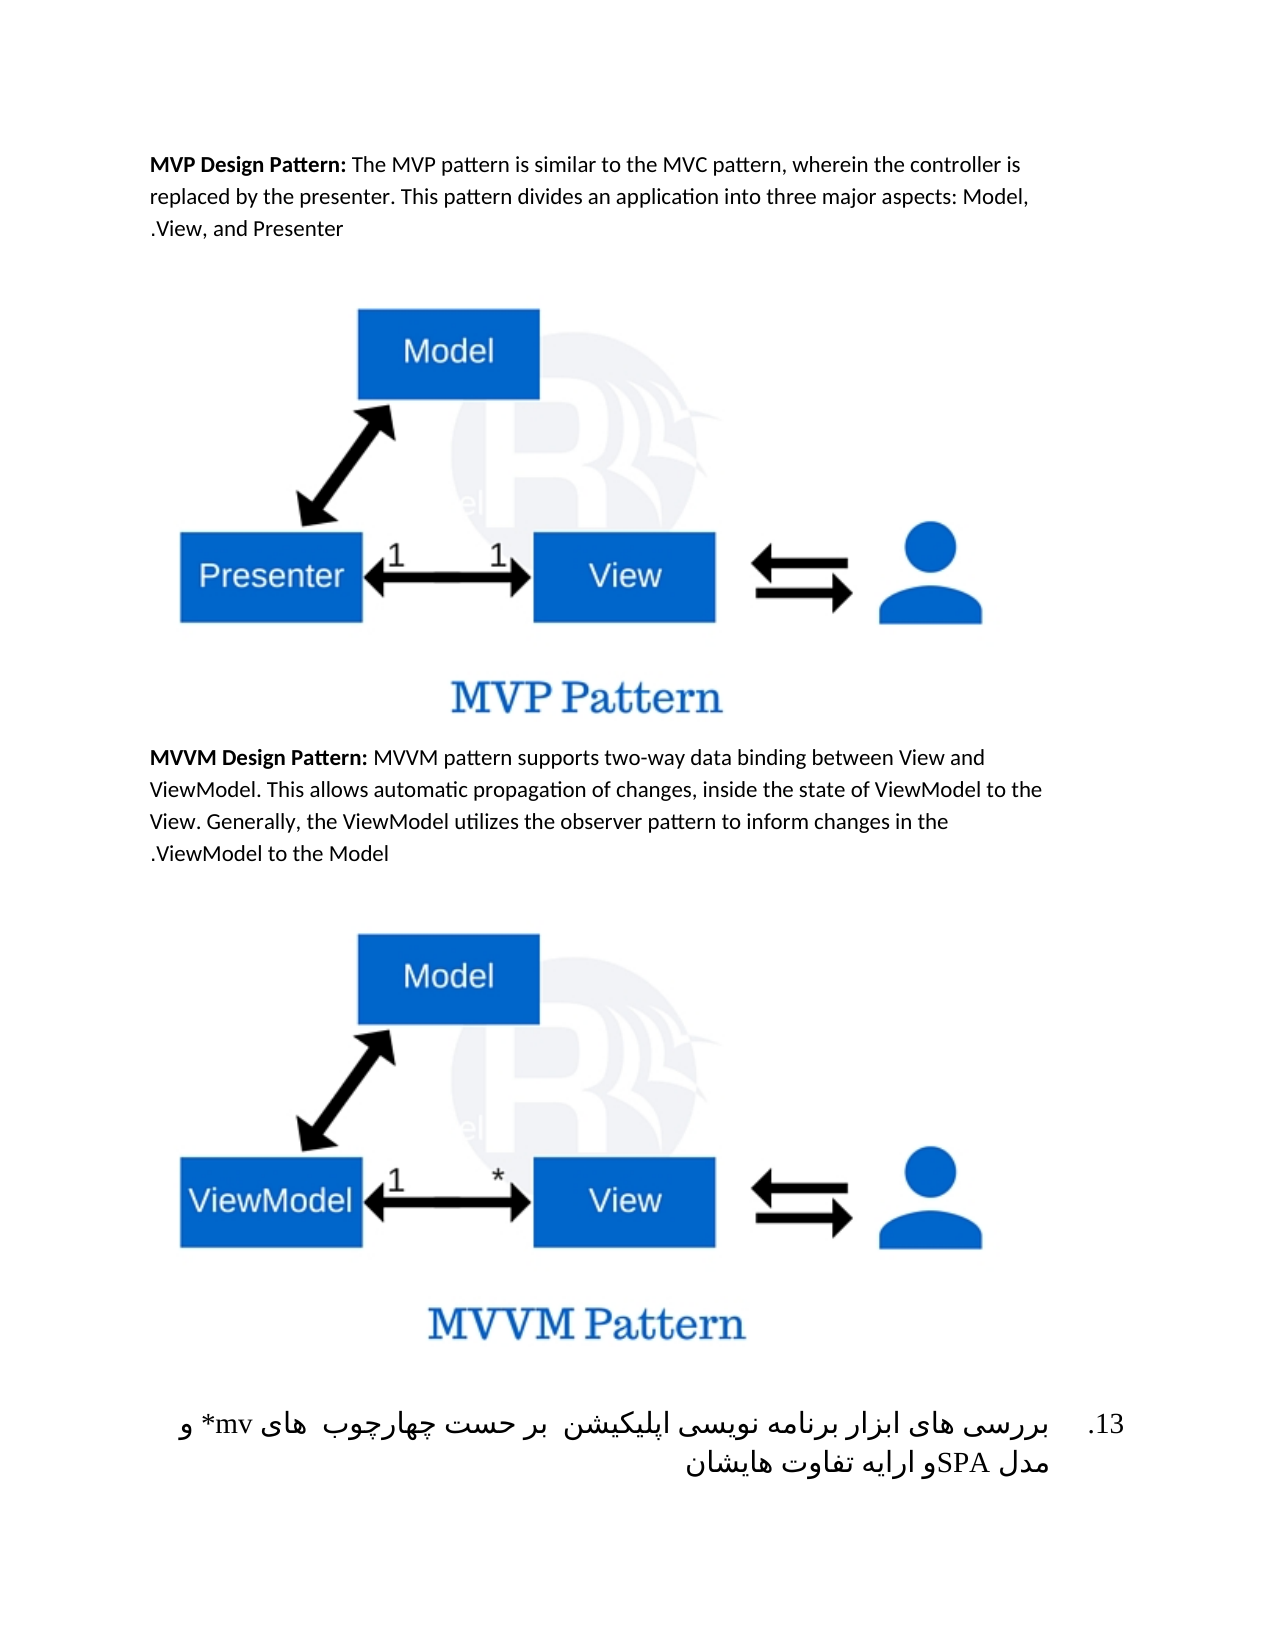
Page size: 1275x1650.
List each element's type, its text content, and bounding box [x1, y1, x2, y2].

picture [149, 246, 1025, 739]
list بررسی های ابزار برنامه نویسی اپلیکیشن بر حست چهارچوب های mv* و مدل SPAو ارایه تفاوت هایشان [150, 1407, 1087, 1479]
list MVP Design Pattern: The MVP pattern is similar to the MVC pattern, wherein the controller is replaced by the presenter. This pattern divides an application into three major aspects: Model, View, and Presenter. [150, 150, 1050, 242]
picture [149, 871, 1025, 1364]
